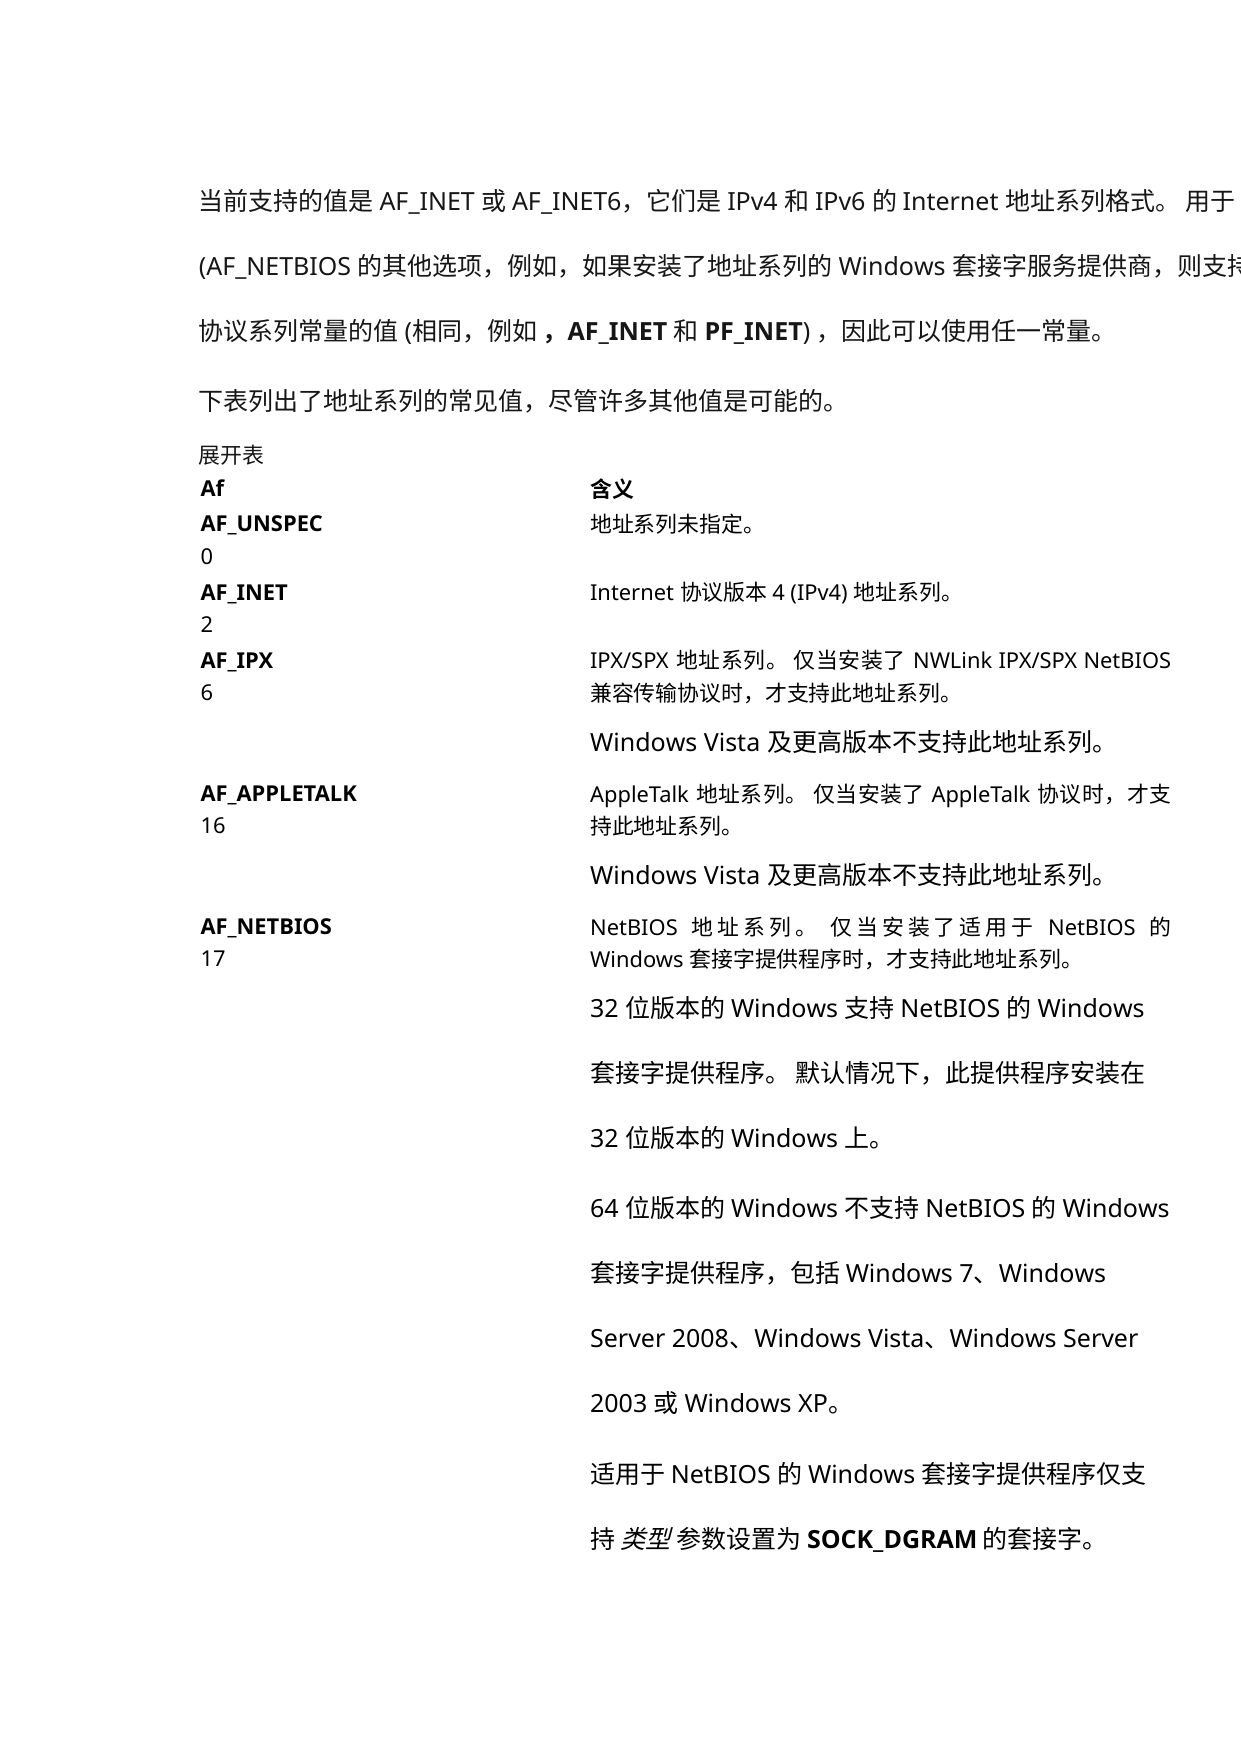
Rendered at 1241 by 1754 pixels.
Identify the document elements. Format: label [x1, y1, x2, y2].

table_header [188, 162, 1240, 1576]
